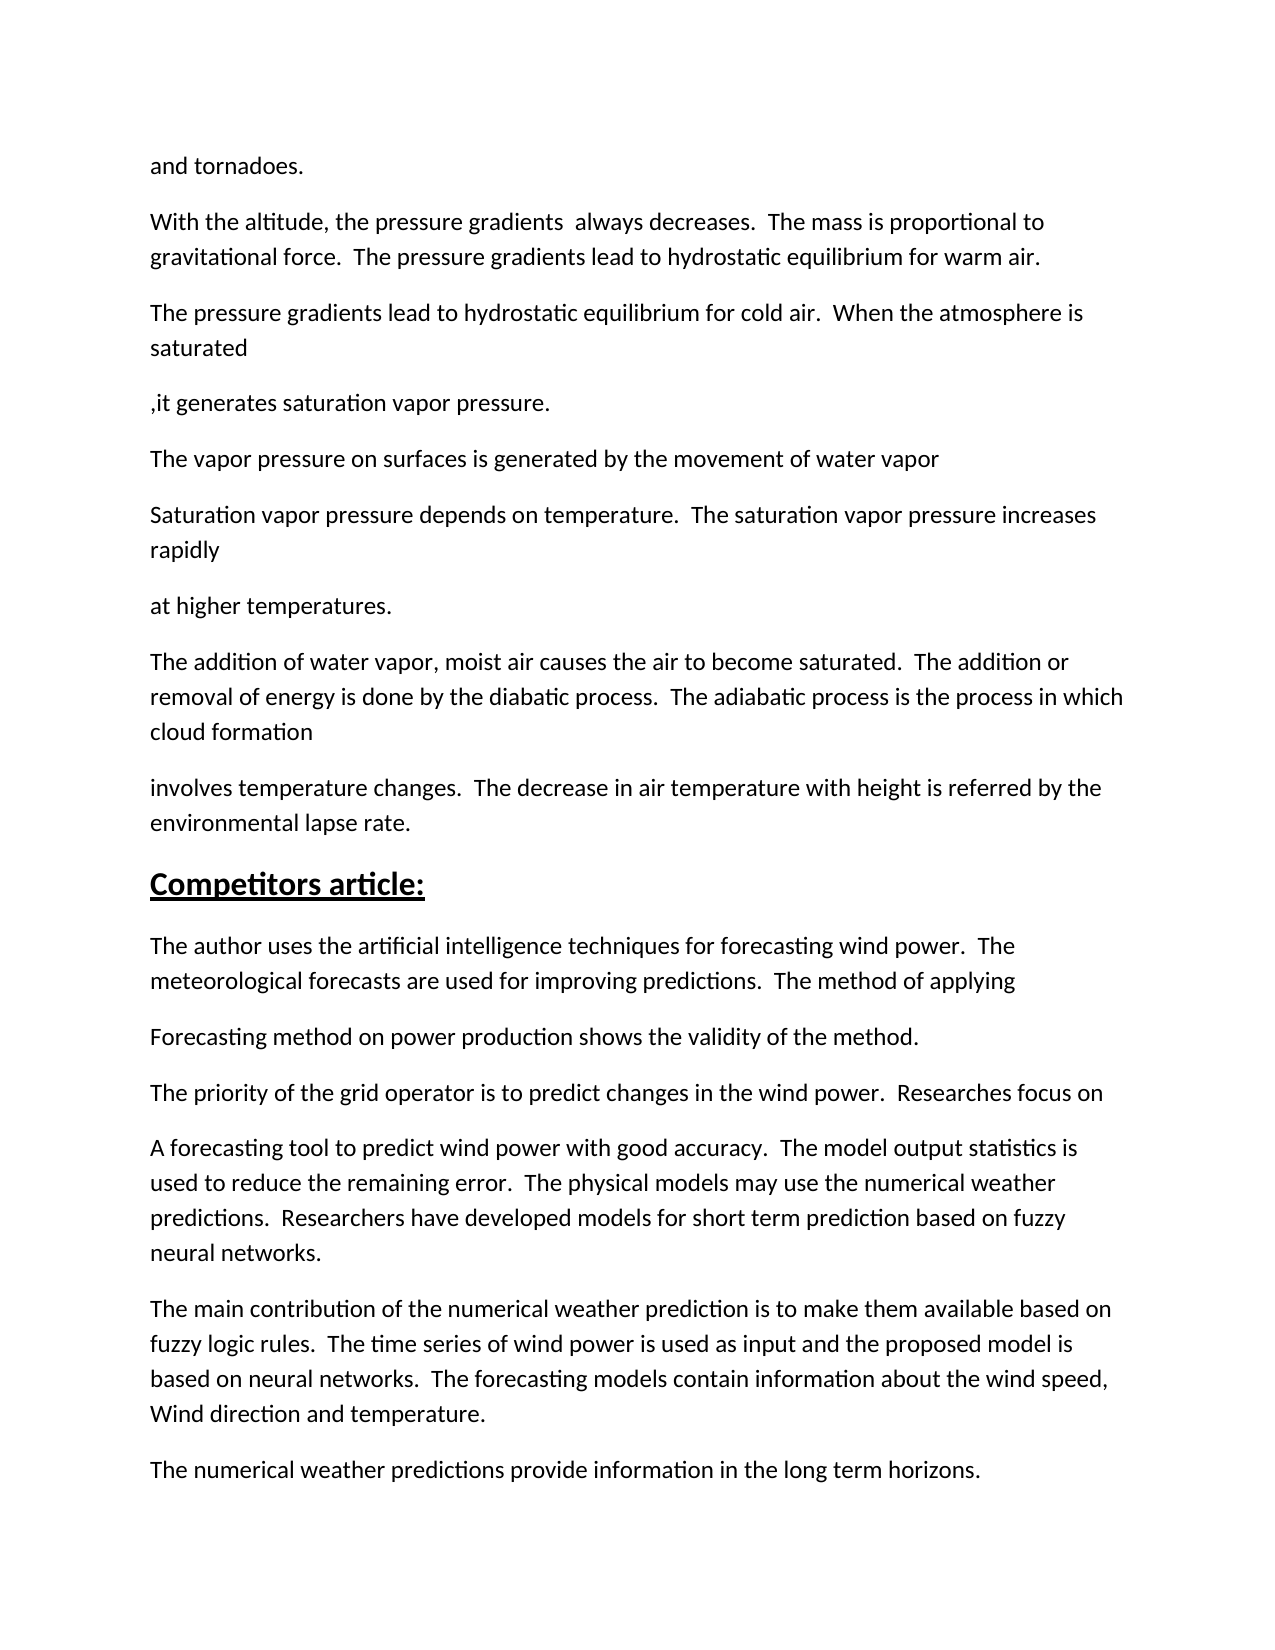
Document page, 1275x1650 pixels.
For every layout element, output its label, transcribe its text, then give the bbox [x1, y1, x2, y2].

text The numerical weather predictions provide information in the long term horizons. [150, 1454, 1125, 1485]
text Forecasting method on power production shows the validity of the method. [150, 1021, 1125, 1051]
text With the altitude, the pressure gradients always decreases. The mass is proportional to gravitational force. The pressure gradients lead to hydrostatic equilibrium for warm air. [150, 206, 1125, 271]
text involves temperature changes. The decrease in air temperature with height is referred by the environmental lapse rate. [150, 772, 1125, 837]
text The pressure gradients lead to hydrostatic equilibrium for cold air. When the atmosphere is saturated [150, 297, 1125, 362]
text and tornadoes. [150, 150, 1125, 181]
text at higher temperatures. [150, 590, 1125, 621]
text The priority of the grid operator is to predict changes in the wind power. Researches focus on [150, 1077, 1125, 1107]
text The addition of water vapor, moist air causes the air to become saturated. The addition or removal of energy is done by the diabatic process. The adiabatic process is the process in which cloud formation [150, 646, 1125, 746]
text A forecasting tool to predict wind power with good accuracy. The model output statistics is used to reduce the remaining error. The physical models may use the numerical weather predictions. Researchers have developed models for short term prediction based on fuzzy neural networks. [150, 1133, 1125, 1268]
text The main contribution of the numerical weather prediction is to make them available based on fuzzy logic rules. The time series of wind power is used as input and the proposed model is based on neural networks. The forecasting models contain information about the wind speed, Wind direction and temperature. [150, 1293, 1125, 1429]
text ,it generates saturation vapor pressure. [150, 387, 1125, 418]
text The vapor pressure on surfaces is generated by the movement of water vapor [150, 443, 1125, 474]
text Saturation vapor pressure depends on temperature. The saturation vapor pressure increases rapidly [150, 499, 1125, 565]
text The author uses the artificial intelligence techniques for forecasting wind power. The meteorological forecasts are used for improving predictions. The method of applying [150, 930, 1125, 996]
text Competitors article: [150, 862, 1125, 903]
